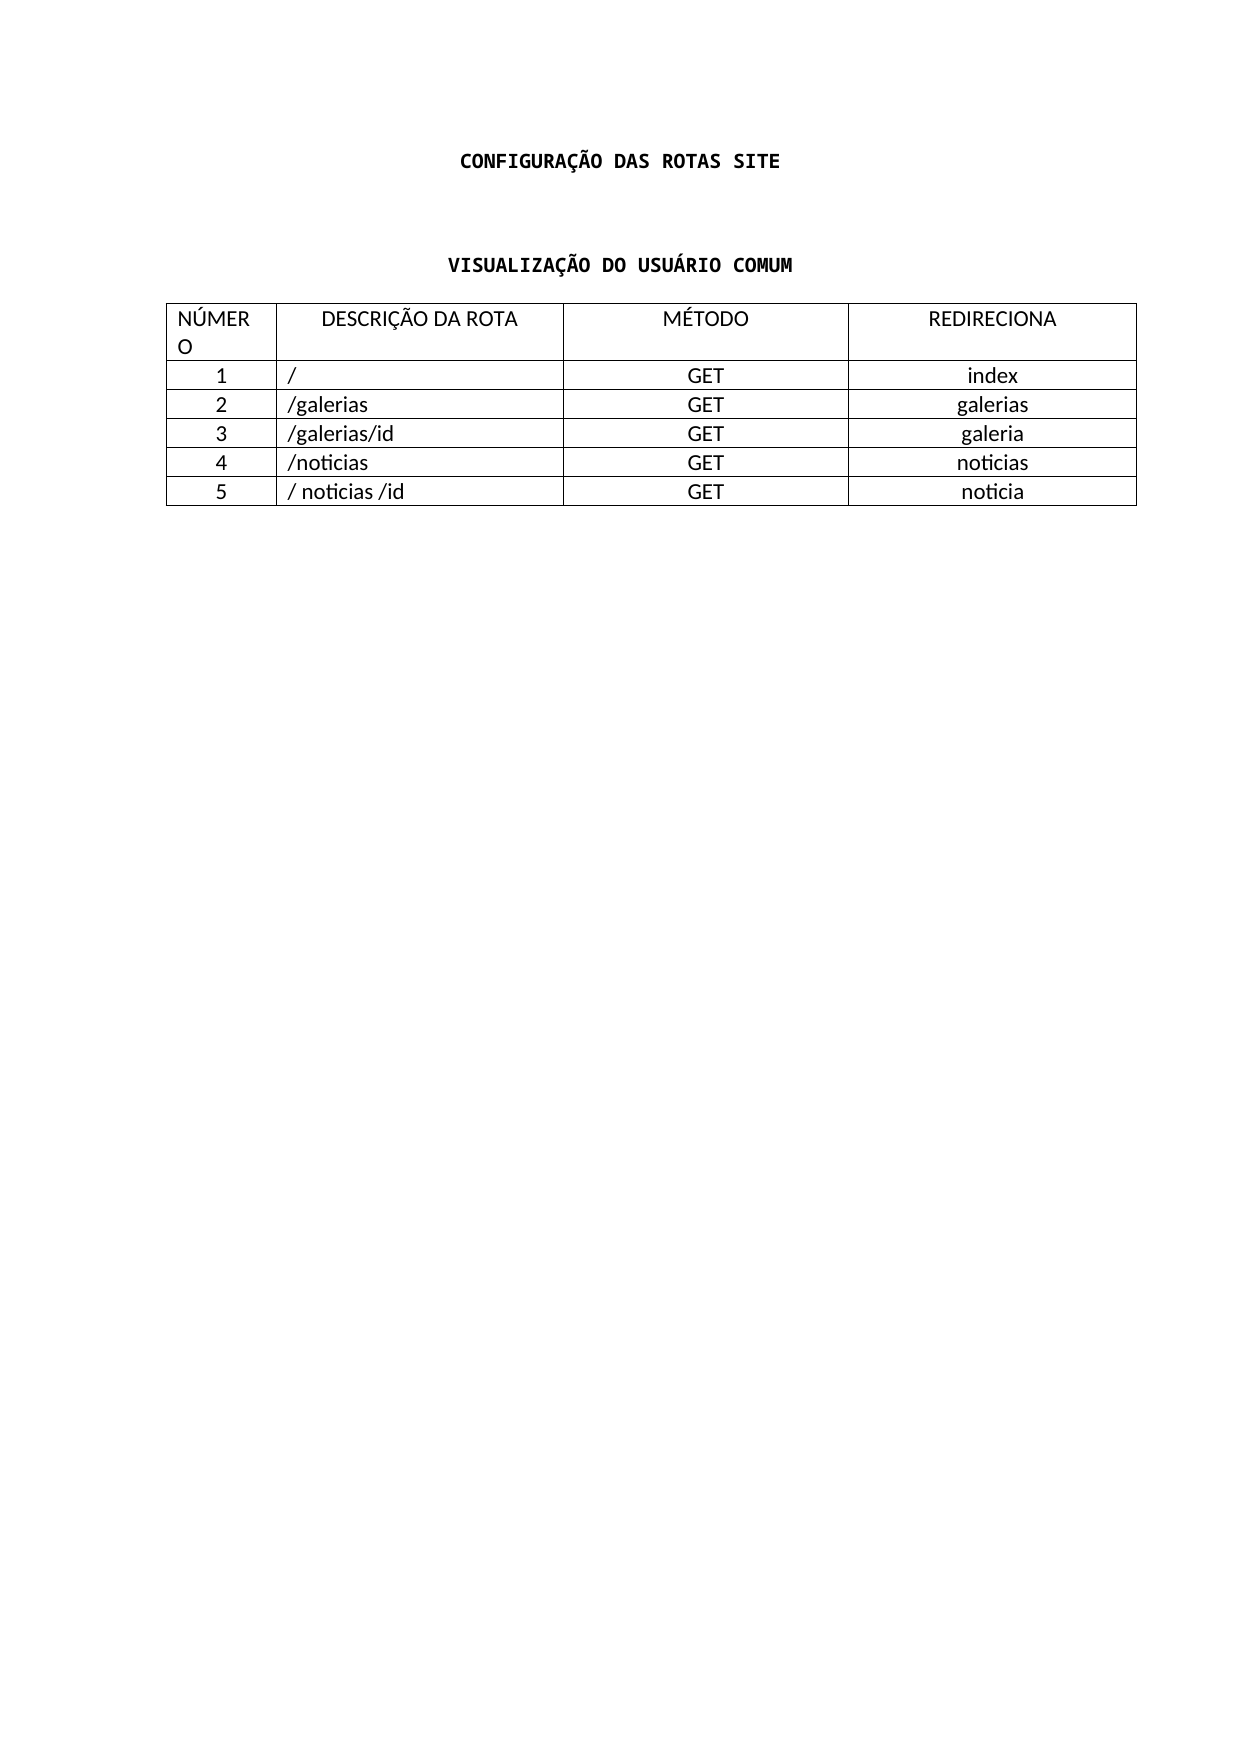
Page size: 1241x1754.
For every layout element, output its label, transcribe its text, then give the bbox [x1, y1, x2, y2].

table_cell GET [564, 390, 848, 418]
table_cell noticia [849, 477, 1136, 505]
table_cell index [849, 361, 1136, 389]
table_cell / [277, 361, 563, 389]
table_cell noticias [849, 448, 1136, 476]
table_cell GET [564, 419, 848, 447]
table_cell / noticias /id [277, 477, 563, 505]
table_cell /galerias [277, 390, 563, 418]
table_cell galeria [849, 419, 1136, 447]
table_cell 2 [167, 390, 276, 418]
table_cell 1 [167, 361, 276, 389]
text VISUALIZAÇÃO DO USUÁRIO COMUM [177, 251, 1063, 278]
table_cell galerias [849, 390, 1136, 418]
table_header DESCRIÇÃO DA ROTA [277, 304, 563, 360]
table_cell GET [564, 448, 848, 476]
table_header NÚMERO [167, 304, 276, 360]
table_cell 5 [167, 477, 276, 505]
table_cell GET [564, 361, 848, 389]
table_cell 3 [167, 419, 276, 447]
table_cell /noticias [277, 448, 563, 476]
table_cell /galerias/id [277, 419, 563, 447]
table_header MÉTODO [564, 304, 848, 360]
table_cell 4 [167, 448, 276, 476]
table_cell GET [564, 477, 848, 505]
table_header REDIRECIONA [849, 304, 1136, 360]
text CONFIGURAÇÃO DAS ROTAS SITE [177, 148, 1063, 174]
